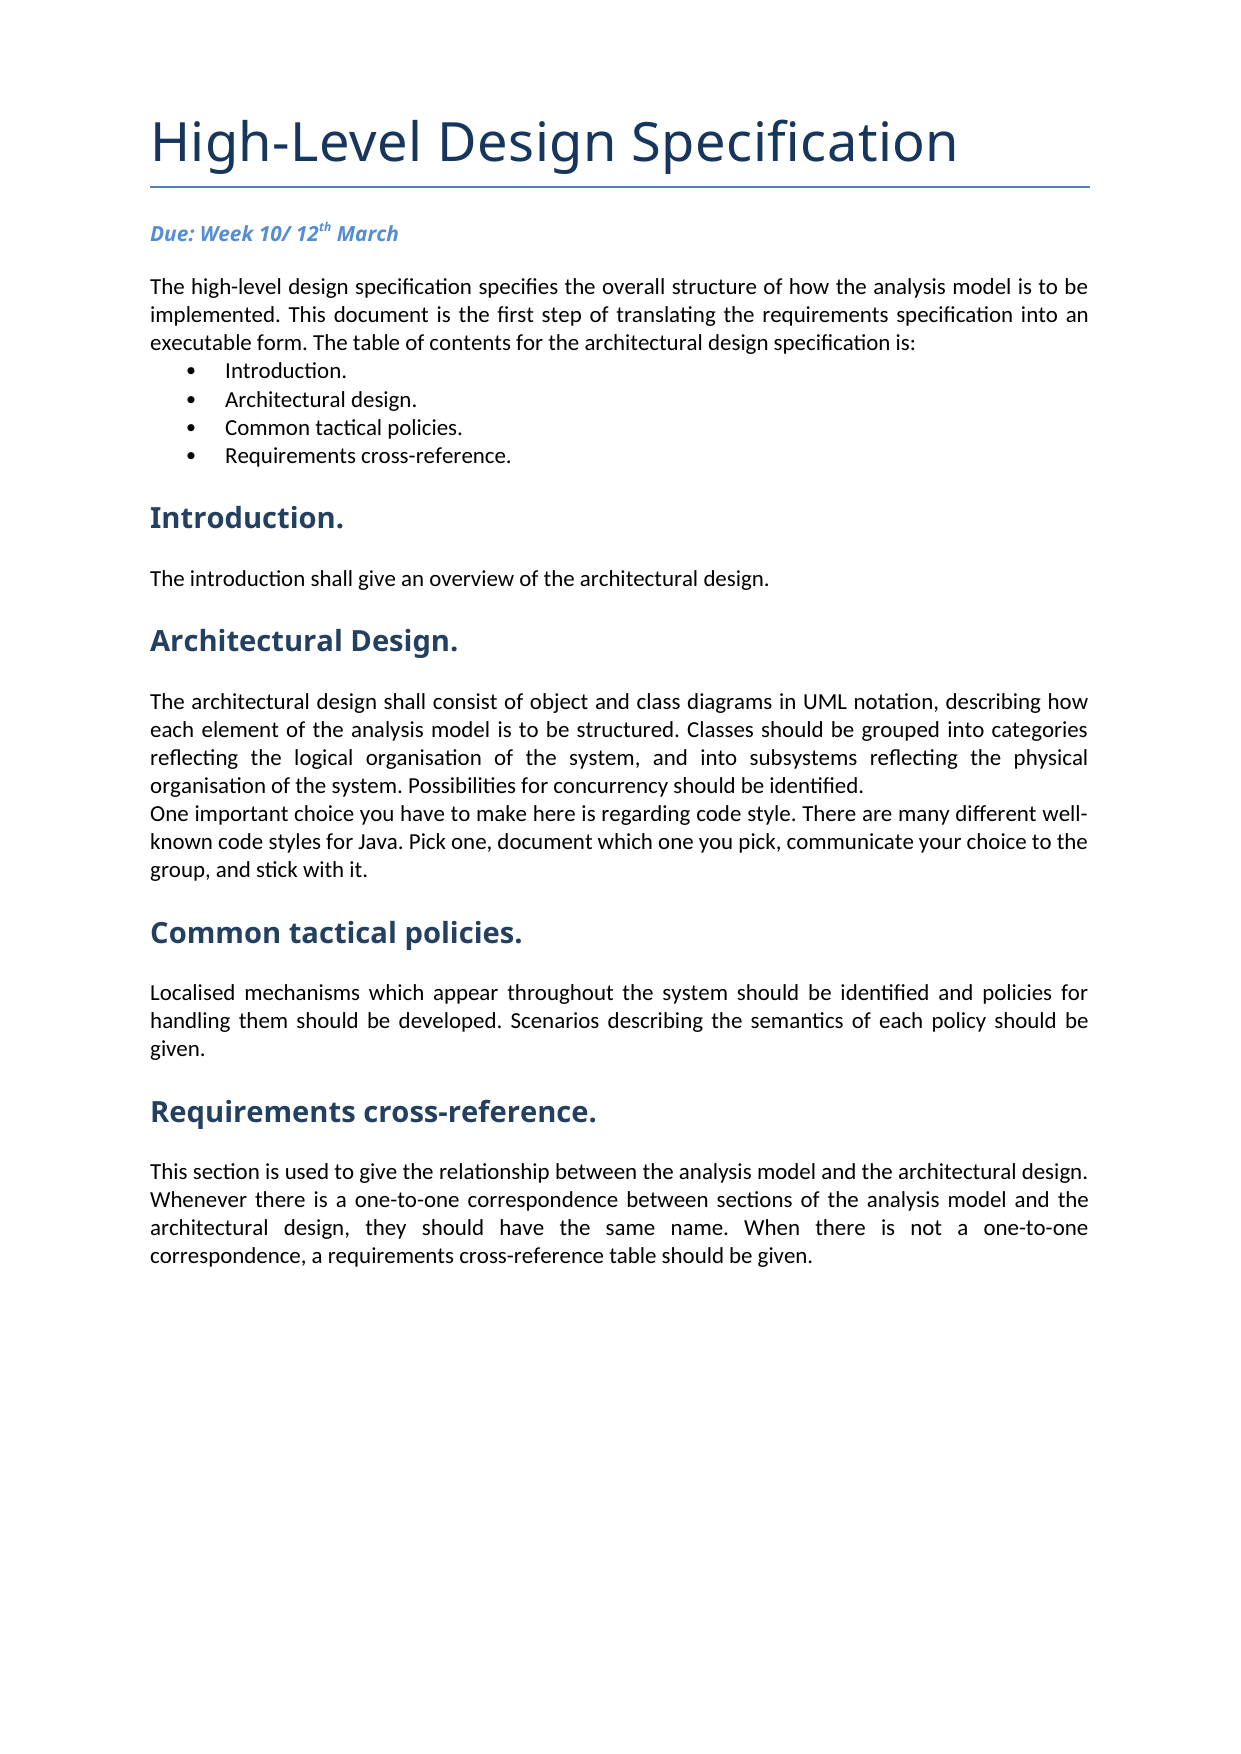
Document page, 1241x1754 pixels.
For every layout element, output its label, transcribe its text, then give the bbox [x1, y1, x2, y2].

text Common tactical policies. [150, 912, 1090, 952]
text Localised mechanisms which appear throughout the system should be identified and policies for handling them should be developed. Scenarios describing the semantics of each policy should be given. [150, 978, 1090, 1062]
list Architectural design. [187, 385, 1090, 413]
text One important choice you have to make here is regarding code style. There are many different well-known code styles for Java. Pick one, document which one you pick, communicate your choice to the group, and stick with it. [150, 799, 1090, 883]
text The introduction shall give an overview of the architectural design. [150, 564, 1090, 592]
text The architectural design shall consist of object and class diagrams in UML notation, describing how each element of the analysis model is to be structured. Classes should be grouped into categories reflecting the logical organisation of the system, and into subsystems reflecting the physical organisation of the system. Possibilities for concurrency should be identified. [150, 687, 1090, 799]
list Requirements cross-reference. [187, 441, 1090, 469]
list Introduction. [187, 357, 1090, 384]
text Introduction. [150, 498, 1090, 537]
text The high-level design specification specifies the overall structure of how the analysis model is to be implemented. This document is the first step of translating the requirements specification into an executable form. The table of contents for the architectural design specification is: [150, 272, 1090, 356]
text Due: Week 10/ 12th March [150, 219, 1090, 247]
text Architectural Design. [150, 621, 1090, 660]
title High-Level Design Specification [150, 103, 1090, 186]
list Common tactical policies. [187, 413, 1090, 441]
text Requirements cross-reference. [150, 1091, 1090, 1131]
text This section is used to give the relationship between the analysis model and the architectural design. Whenever there is a one-to-one correspondence between sections of the analysis model and the architectural design, they should have the same name. When there is not a one-to-one correspondence, a requirements cross-reference table should be given. [150, 1157, 1090, 1269]
